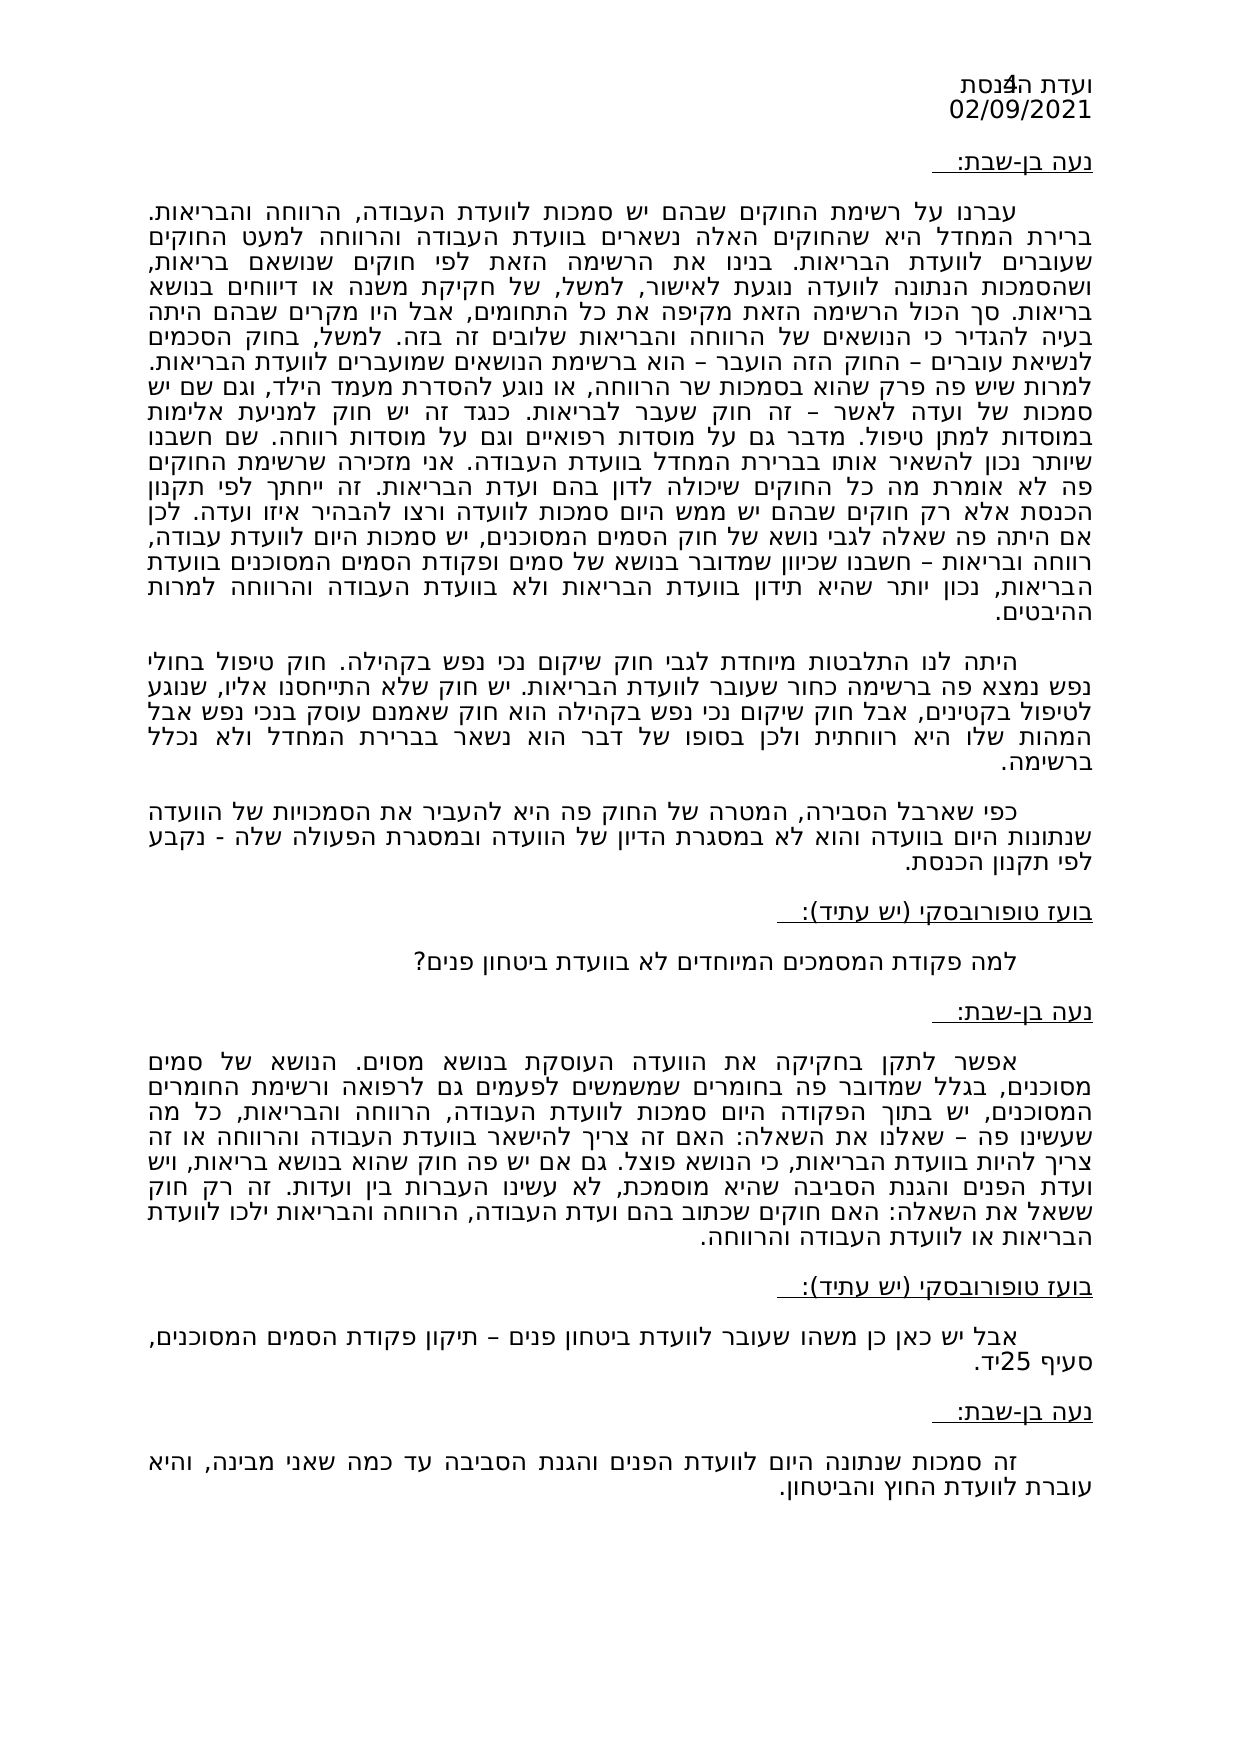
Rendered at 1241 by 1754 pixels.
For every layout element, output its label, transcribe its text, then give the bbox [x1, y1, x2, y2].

text << דובר >> בועז טופורובסקי (יש עתיד): << דובר >> [147, 900, 1093, 925]
text << דובר >> בועז טופורובסקי (יש עתיד): << דובר >> [147, 1275, 1093, 1300]
text אבל יש כאן כן משהו שעובר לוועדת ביטחון פנים – תיקון פקודת הסמים המסוכנים, סעיף 25יד. [147, 1325, 1093, 1375]
text היתה לנו התלבטות מיוחדת לגבי חוק שיקום נכי נפש בקהילה. חוק טיפול בחולי נפש נמצא פה ברשימה כחור שעובר לוועדת הבריאות. יש חוק שלא התייחסנו אליו, שנוגע לטיפול בקטינים, אבל חוק שיקום נכי נפש בקהילה הוא חוק שאמנם עוסק בנכי נפש אבל המהות שלו היא רווחתית ולכן בסופו של דבר הוא נשאר בברירת המחדל ולא נכלל ברשימה. [147, 650, 1093, 775]
text << דובר >> נעה בן-שבת: << דובר >> [147, 150, 1093, 175]
text זה סמכות שנתונה היום לוועדת הפנים והגנת הסביבה עד כמה שאני מבינה, והיא עוברת לוועדת החוץ והביטחון. [147, 1450, 1093, 1500]
text עברנו על רשימת החוקים שבהם יש סמכות לוועדת העבודה, הרווחה והבריאות. ברירת המחדל היא שהחוקים האלה נשארים בוועדת העבודה והרווחה למעט החוקים שעוברים לוועדת הבריאות. בנינו את הרשימה הזאת לפי חוקים שנושאם בריאות, ושהסמכות הנתונה לוועדה נוגעת לאישור, למשל, של חקיקת משנה או דיווחים בנושא בריאות. סך הכול הרשימה הזאת מקיפה את כל התחומים, אבל היו מקרים שבהם היתה בעיה להגדיר כי הנושאים של הרווחה והבריאות שלובים זה בזה. למשל, בחוק הסכמים לנשיאת עוברים – החוק הזה הועבר – הוא ברשימת הנושאים שמועברים לוועדת הבריאות. למרות שיש פה פרק שהוא בסמכות שר הרווחה, או נוגע להסדרת מעמד הילד, וגם שם יש סמכות של ועדה לאשר – זה חוק שעבר לבריאות. כנגד זה יש חוק למניעת אלימות במוסדות למתן טיפול. מדבר גם על מוסדות רפואיים וגם על מוסדות רווחה. שם חשבנו שיותר נכון להשאיר אותו בברירת המחדל בוועדת העבודה. אני מזכירה שרשימת החוקים פה לא אומרת מה כל החוקים שיכולה לדון בהם ועדת הבריאות. זה ייחתך לפי תקנון הכנסת אלא רק חוקים שבהם יש ממש היום סמכות לוועדה ורצו להבהיר איזו ועדה. לכן אם היתה פה שאלה לגבי נושא של חוק הסמים המסוכנים, יש סמכות היום לוועדת עבודה, רווחה ובריאות – חשבנו שכיוון שמדובר בנושא של סמים ופקודת הסמים המסוכנים בוועדת הבריאות, נכון יותר שהיא תידון בוועדת הבריאות ולא בוועדת העבודה והרווחה למרות ההיבטים. [147, 200, 1093, 625]
text << דובר >> נעה בן-שבת: << דובר >> [147, 1000, 1093, 1025]
text אפשר לתקן בחקיקה את הוועדה העוסקת בנושא מסוים. הנושא של סמים מסוכנים, בגלל שמדובר פה בחומרים שמשמשים לפעמים גם לרפואה ורשימת החומרים המסוכנים, יש בתוך הפקודה היום סמכות לוועדת העבודה, הרווחה והבריאות, כל מה שעשינו פה – שאלנו את השאלה: האם זה צריך להישאר בוועדת העבודה והרווחה או זה צריך להיות בוועדת הבריאות, כי הנושא פוצל. גם אם יש פה חוק שהוא בנושא בריאות, ויש ועדת הפנים והגנת הסביבה שהיא מוסמכת, לא עשינו העברות בין ועדות. זה רק חוק ששאל את השאלה: האם חוקים שכתוב בהם ועדת העבודה, הרווחה והבריאות ילכו לוועדת הבריאות או לוועדת העבודה והרווחה. [147, 1050, 1093, 1250]
text כפי שארבל הסבירה, המטרה של החוק פה היא להעביר את הסמכויות של הוועדה שנתונות היום בוועדה והוא לא במסגרת הדיון של הוועדה ובמסגרת הפעולה שלה - נקבע לפי תקנון הכנסת. [147, 800, 1093, 875]
text << דובר >> נעה בן-שבת: << דובר >> [147, 1400, 1093, 1425]
text למה פקודת המסמכים המיוחדים לא בוועדת ביטחון פנים? [147, 950, 1093, 975]
